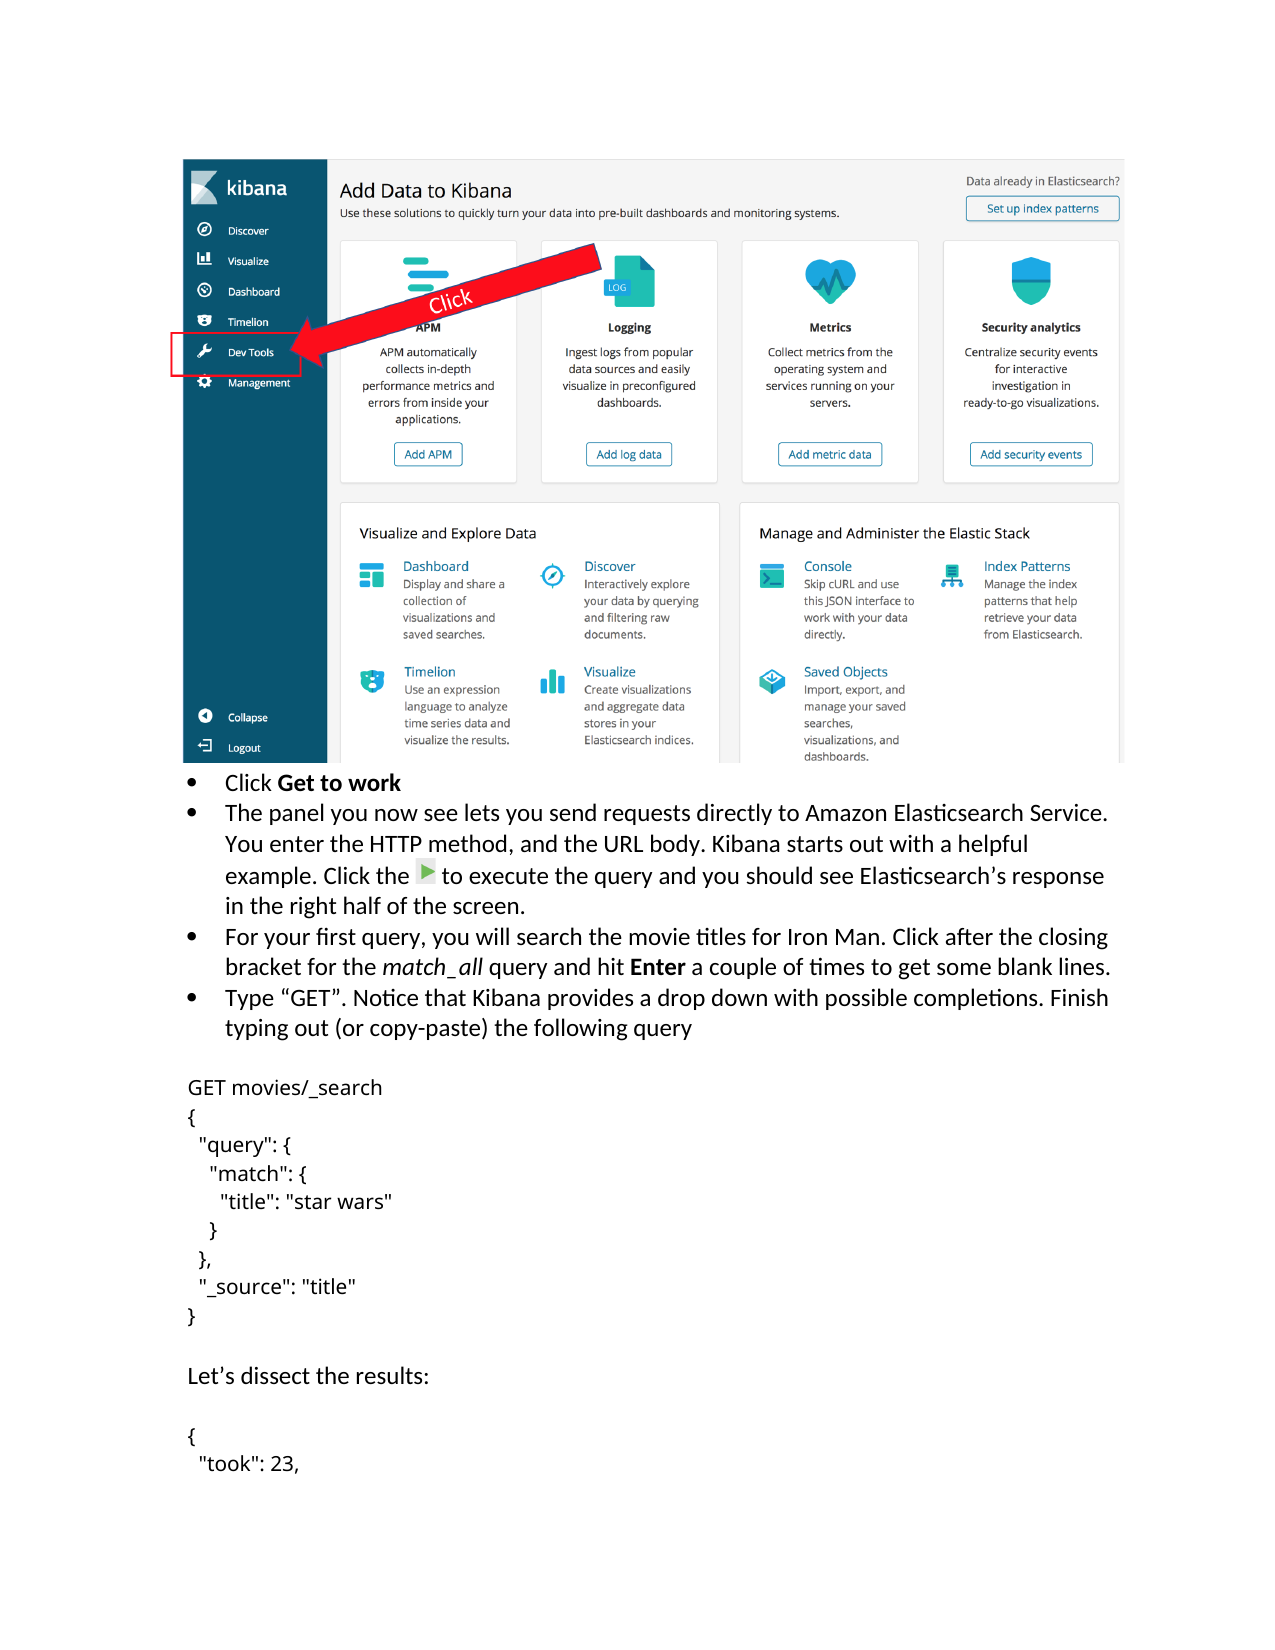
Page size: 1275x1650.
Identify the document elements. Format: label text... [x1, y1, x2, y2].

list The panel you now see lets you send requests directly to Amazon Elasticsearch Service. You enter the HTTP method, and the URL body. Kibana starts out with a helpful example. Click the to execute the query and you should see Elasticsearch’s response in the right half of the screen. [187, 797, 1125, 921]
text "query": { [187, 1130, 1125, 1159]
list For your first query, you will search the movie titles for Iron Man. Click after the closing bracket for the match_all query and hit Enter a couple of times to get some blank lines. [187, 921, 1125, 982]
text GET movies/_search [187, 1073, 1125, 1102]
text } [187, 1301, 1125, 1329]
text { [187, 1421, 1125, 1449]
text }, [187, 1244, 1125, 1272]
list Click Get to work [187, 767, 1125, 797]
text { [187, 1102, 1125, 1130]
text "took": 23, [187, 1449, 1125, 1478]
text "title": "star wars" [187, 1187, 1125, 1216]
list Type “GET”. Notice that Kibana provides a drop down with possible completions. Finish typing out (or copy-paste) the following query [187, 982, 1125, 1043]
text Let’s dissect the results: [187, 1360, 1125, 1390]
text } [187, 1216, 1125, 1244]
picture [150, 150, 1125, 767]
picture [415, 858, 436, 884]
text "_source": "title" [187, 1272, 1125, 1301]
text "match": { [187, 1159, 1125, 1187]
